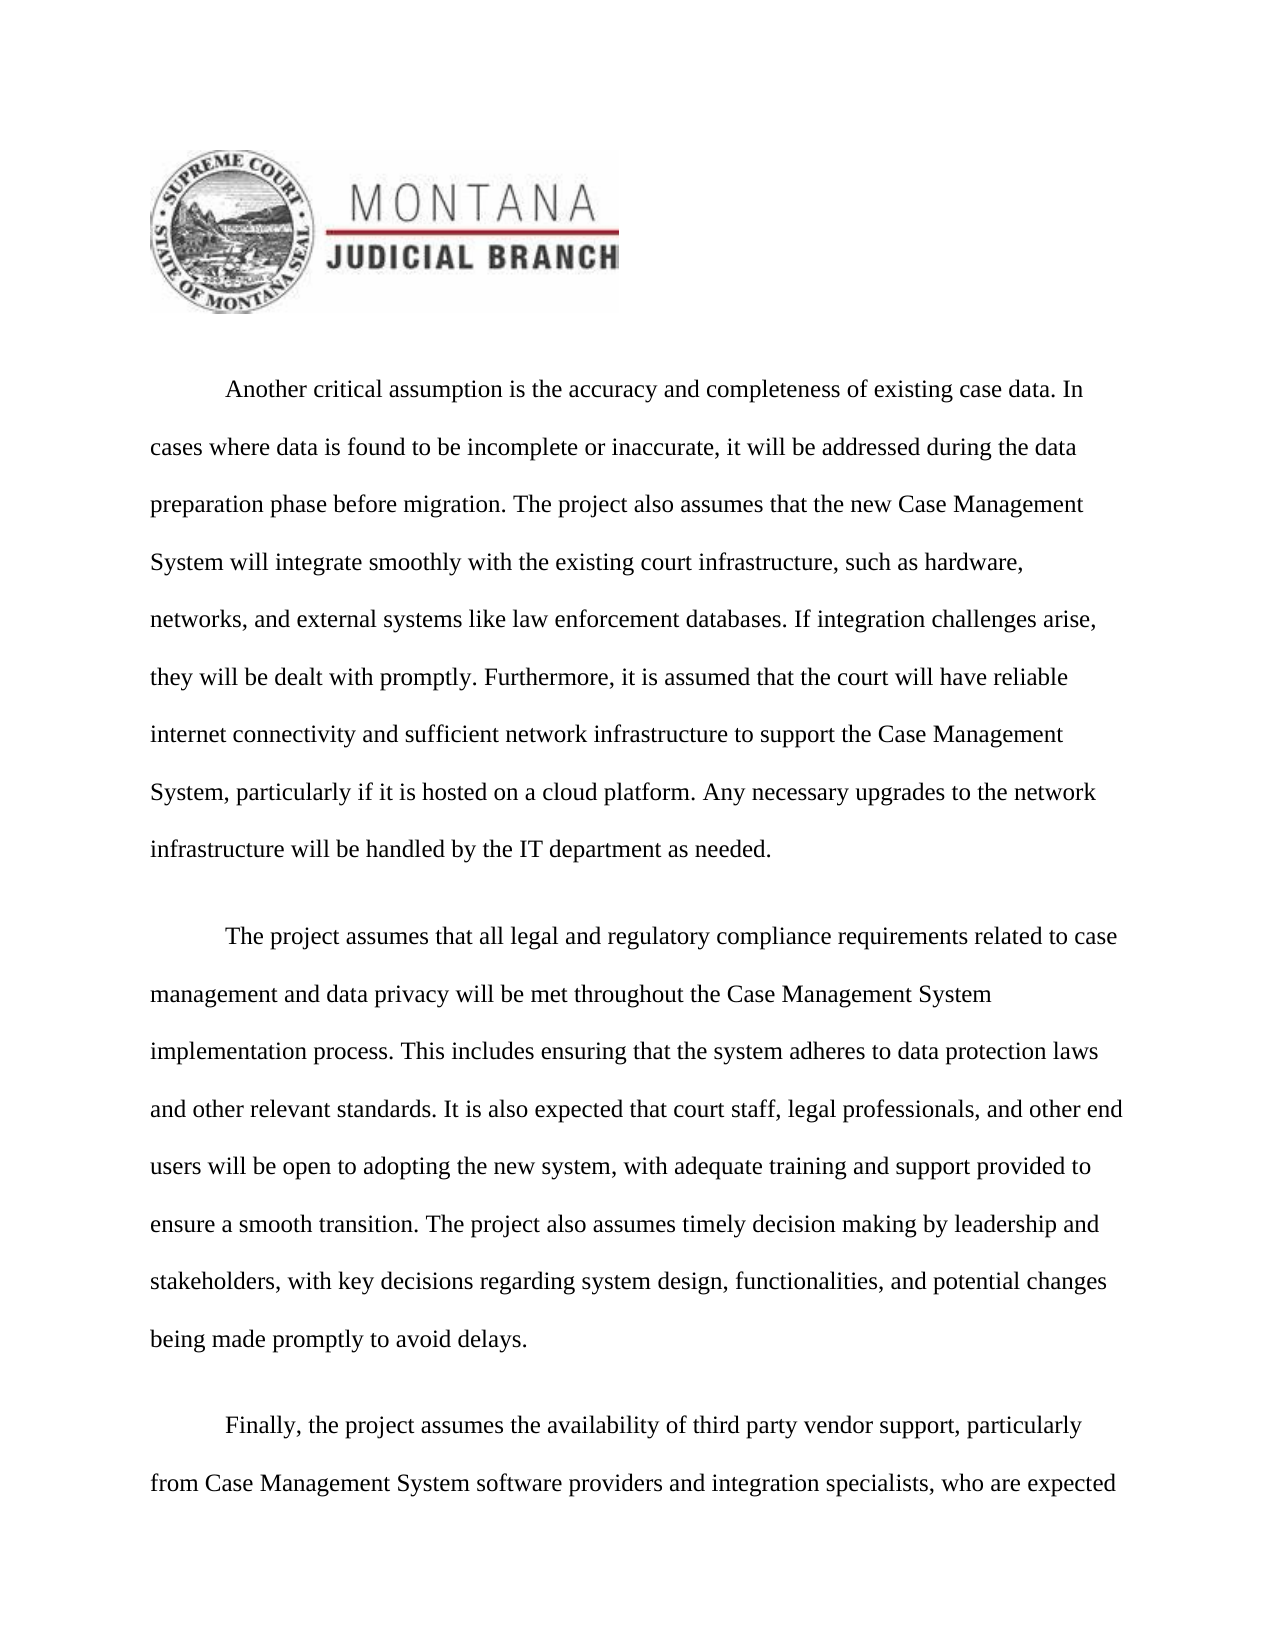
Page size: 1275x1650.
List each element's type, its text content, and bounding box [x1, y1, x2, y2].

text Another critical assumption is the accuracy and completeness of existing case data. In cases where data is found to be incomplete or inaccurate, it will be addressed during the data preparation phase before migration. The project also assumes that the new Case Management System will integrate smoothly with the existing court infrastructure, such as hardware, networks, and external systems like law enforcement databases. If integration challenges arise, they will be dealt with promptly. Furthermore, it is assumed that the court will have reliable internet connectivity and sufficient network infrastructure to support the Case Management System, particularly if it is hosted on a cloud platform. Any necessary upgrades to the network infrastructure will be handled by the IT department as needed. [150, 374, 1125, 863]
text Finally, the project assumes the availability of third party vendor support, particularly from Case Management System software providers and integration specialists, who are expected [150, 1410, 1125, 1497]
text The project assumes that all legal and regulatory compliance requirements related to case management and data privacy will be met throughout the Case Management System implementation process. This includes ensuring that the system adheres to data protection laws and other relevant standards. It is also expected that court staff, legal professionals, and other end users will be open to adopting the new system, with adequate training and support provided to ensure a smooth transition. The project also assumes timely decision making by leadership and stakeholders, with key decisions regarding system design, functionalities, and potential changes being made promptly to avoid delays. [150, 921, 1125, 1352]
